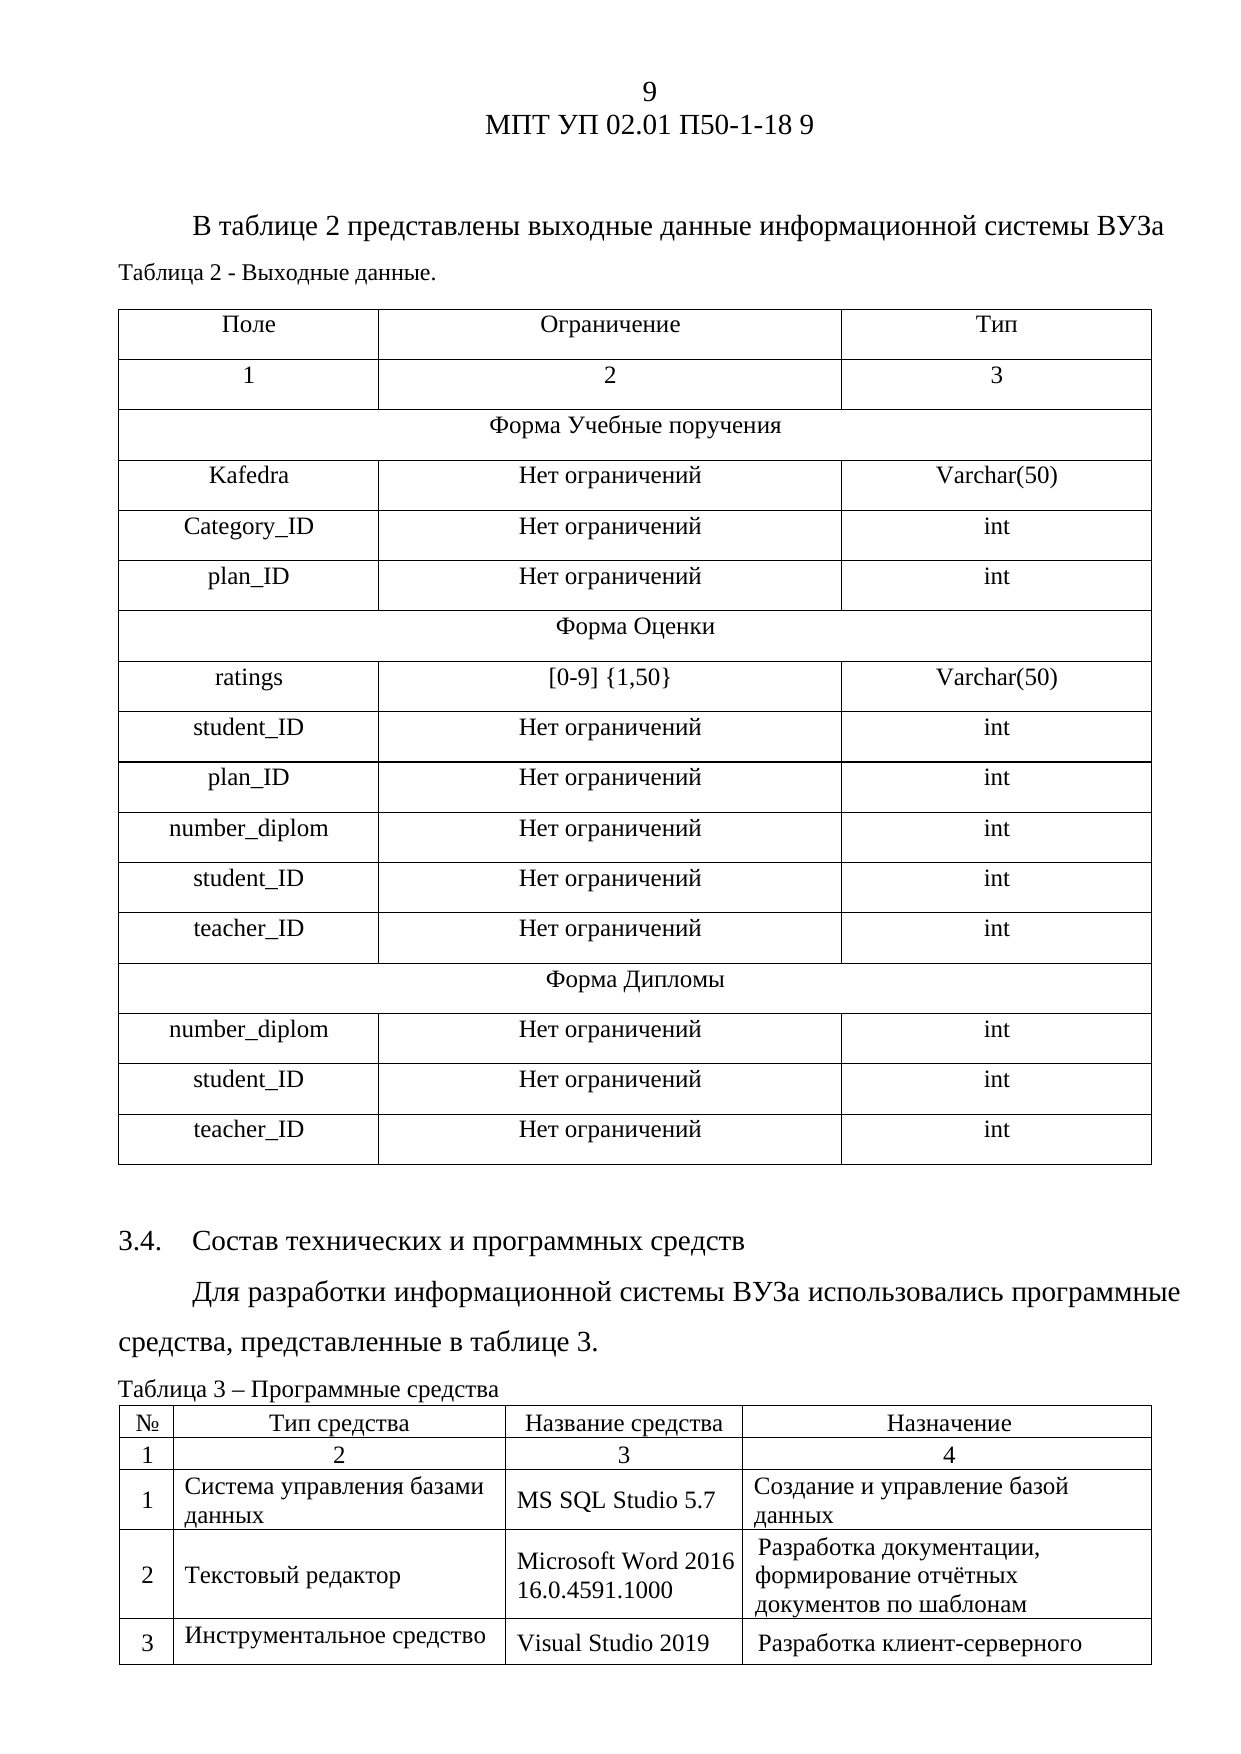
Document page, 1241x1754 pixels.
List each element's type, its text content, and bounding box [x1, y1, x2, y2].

table_cell student_ID [119, 863, 378, 912]
table_header Ограничение [379, 310, 841, 359]
table_cell int [842, 1064, 1151, 1113]
table_cell teacher_ID [119, 1115, 378, 1164]
table_cell 2 [174, 1438, 505, 1468]
table_cell Система управления базами данных [174, 1470, 505, 1529]
table_cell int [842, 561, 1151, 610]
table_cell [506, 1619, 742, 1664]
table_cell Varchar(50) [842, 662, 1151, 711]
text Таблица 2 - Выходные данные. [118, 258, 1181, 286]
table_cell 3 [120, 1619, 173, 1664]
table_cell Нет ограничений [379, 763, 841, 812]
table_cell int [842, 913, 1151, 963]
table_cell int [842, 1014, 1151, 1063]
table_cell 1 [119, 360, 378, 409]
table_header Тип [842, 310, 1151, 359]
table_cell Форма Дипломы [119, 964, 1151, 1013]
table_cell MS SQL Studio 5.7 [506, 1470, 742, 1529]
table_cell plan_ID [119, 763, 378, 812]
table_cell int [842, 863, 1151, 912]
table_cell Текстовый редактор [174, 1530, 505, 1618]
table_cell Нет ограничений [379, 813, 841, 862]
text В таблице 2 представлены выходные данные информационной системы ВУЗа [118, 208, 1181, 241]
table_cell 2 [120, 1530, 173, 1618]
subtitle Состав технических и программных средств [118, 1223, 1181, 1257]
table_cell int [842, 511, 1151, 560]
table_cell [743, 1619, 1151, 1664]
table_cell Форма Оценки [119, 611, 1151, 661]
table_cell plan_ID [119, 561, 378, 610]
table_cell Нет ограничений [379, 1014, 841, 1063]
table_cell ratings [119, 662, 378, 711]
text Таблица 3 – Программные средства [118, 1374, 1181, 1403]
table_cell int [842, 813, 1151, 862]
table_cell [0-9] {1,50} [379, 662, 841, 711]
table_header Название средства [506, 1406, 742, 1437]
table_cell Нет ограничений [379, 561, 841, 610]
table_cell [174, 1619, 505, 1664]
table_cell Нет ограничений [379, 1064, 841, 1113]
table_cell 2 [379, 360, 841, 409]
table_cell Нет ограничений [379, 712, 841, 761]
table_cell Нет ограничений [379, 863, 841, 912]
table_cell number_diplom [119, 813, 378, 862]
table_cell Kafedra [119, 461, 378, 510]
table_cell Нет ограничений [379, 1115, 841, 1164]
table_header Назначение [743, 1406, 1151, 1437]
table_cell Форма Учебные поручения [119, 410, 1151, 459]
table_cell Category_ID [119, 511, 378, 560]
table_cell int [842, 1115, 1151, 1164]
table_cell student_ID [119, 1064, 378, 1113]
table_cell int [842, 712, 1151, 761]
table_cell teacher_ID [119, 913, 378, 963]
table_cell 4 [743, 1438, 1151, 1468]
table_cell Нет ограничений [379, 511, 841, 560]
table_cell Varchar(50) [842, 461, 1151, 510]
table_cell int [842, 763, 1151, 812]
table_cell 3 [842, 360, 1151, 409]
table_cell Нет ограничений [379, 913, 841, 963]
table_cell 1 [120, 1470, 173, 1529]
table_cell 1 [120, 1438, 173, 1468]
table_cell Создание и управление базой данных [743, 1470, 1151, 1529]
table_cell Microsoft Word 2016 16.0.4591.1000 [506, 1530, 742, 1618]
text Для разработки информационной системы ВУЗа использовались программные средства, представленные в таблице 3. [118, 1274, 1181, 1357]
table_cell student_ID [119, 712, 378, 761]
table_cell 3 [506, 1438, 742, 1468]
table_cell Разработка документации, формирование отчётных документов по шаблонам [743, 1530, 1151, 1618]
table_header Поле [119, 310, 378, 359]
table_cell Нет ограничений [379, 461, 841, 510]
table_cell number_diplom [119, 1014, 378, 1063]
table_header № [120, 1406, 173, 1437]
table_header Тип средства [174, 1406, 505, 1437]
